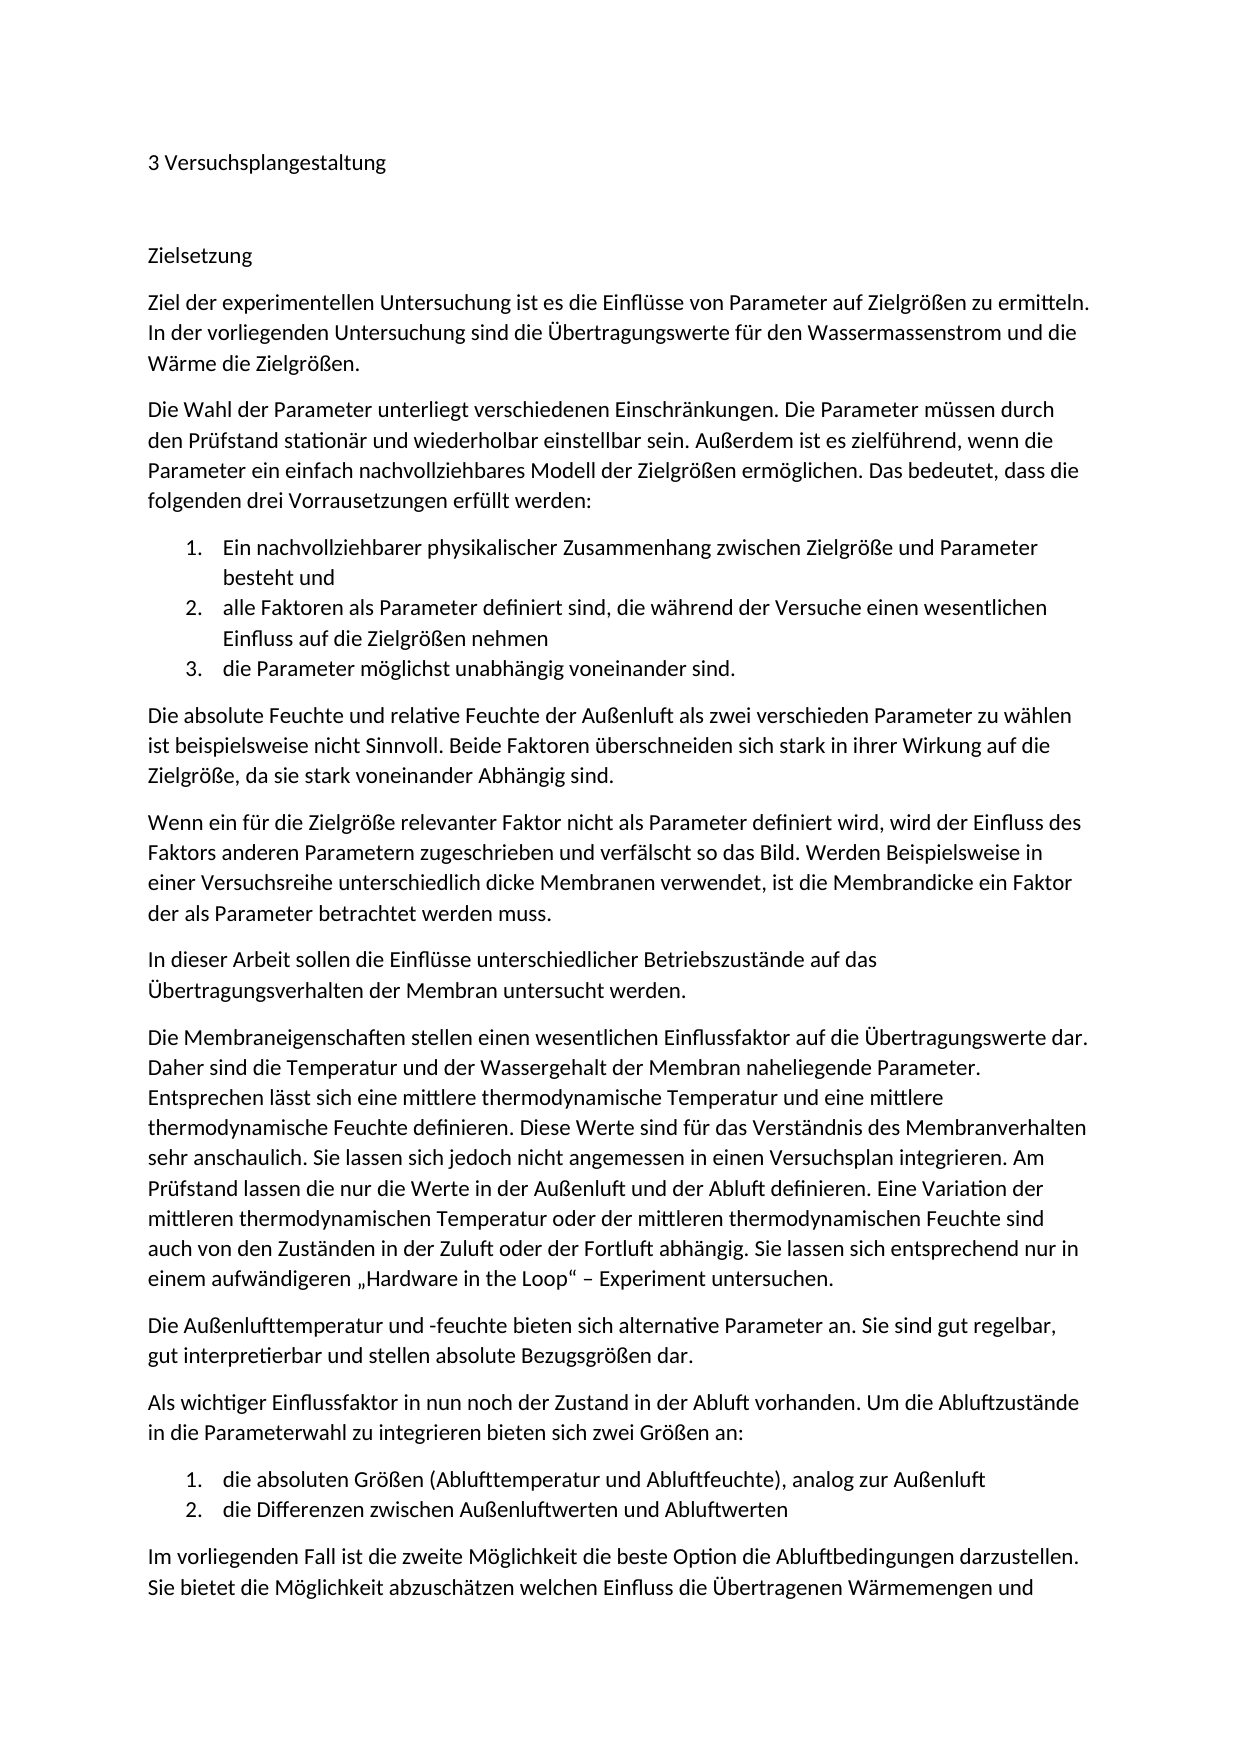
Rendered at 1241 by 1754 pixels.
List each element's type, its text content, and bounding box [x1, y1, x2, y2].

text In dieser Arbeit sollen die Einflüsse unterschiedlicher Betriebszustände auf das Übertragungsverhalten der Membran untersucht werden. [148, 946, 1093, 1004]
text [148, 1542, 1093, 1601]
text Ziel der experimentellen Untersuchung ist es die Einflüsse von Parameter auf Zielgrößen zu ermitteln. In der vorliegenden Untersuchung sind die Übertragungswerte für den Wassermassenstrom und die Wärme die Zielgrößen. [148, 288, 1093, 377]
text Die Wahl der Parameter unterliegt verschiedenen Einschränkungen. Die Parameter müssen durch den Prüfstand stationär und wiederholbar einstellbar sein. Außerdem ist es zielführend, wenn die Parameter ein einfach nachvollziehbares Modell der Zielgrößen ermöglichen. Das bedeutet, dass die folgenden drei Vorrausetzungen erfüllt werden: [148, 396, 1093, 514]
text Die absolute Feuchte und relative Feuchte der Außenluft als zwei verschieden Parameter zu wählen ist beispielsweise nicht Sinnvoll. Beide Faktoren überschneiden sich stark in ihrer Wirkung auf die Zielgröße, da sie stark voneinander Abhängig sind. [148, 701, 1093, 789]
text 3 Versuchsplangestaltung [148, 148, 1093, 176]
text Zielsetzung [148, 241, 1093, 269]
text Die Außenlufttemperatur und -feuchte bieten sich alternative Parameter an. Sie sind gut regelbar, gut interpretierbar und stellen absolute Bezugsgrößen dar. [148, 1311, 1093, 1369]
text Als wichtiger Einflussfaktor in nun noch der Zustand in der Abluft vorhanden. Um die Abluftzustände in die Parameterwahl zu integrieren bieten sich zwei Größen an: [148, 1388, 1093, 1446]
list die Parameter möglichst unabhängig voneinander sind. [185, 654, 1093, 682]
list alle Faktoren als Parameter definiert sind, die während der Versuche einen wesentlichen Einfluss auf die Zielgrößen nehmen [185, 593, 1093, 652]
list Ein nachvollziehbarer physikalischer Zusammenhang zwischen Zielgröße und Parameter besteht und [185, 533, 1093, 591]
list die Differenzen zwischen Außenluftwerten und Abluftwerten [185, 1496, 1093, 1523]
list die absoluten Größen (Ablufttemperatur und Abluftfeuchte), analog zur Außenluft [185, 1465, 1093, 1493]
text Die Membraneigenschaften stellen einen wesentlichen Einflussfaktor auf die Übertragungswerte dar. Daher sind die Temperatur und der Wassergehalt der Membran naheliegende Parameter. Entsprechen lässt sich eine mittlere thermodynamische Temperatur und eine mittlere thermodynamische Feuchte definieren. Diese Werte sind für das Verständnis des Membranverhalten sehr anschaulich. Sie lassen sich jedoch nicht angemessen in einen Versuchsplan integrieren. Am Prüfstand lassen die nur die Werte in der Außenluft und der Abluft definieren. Eine Variation der mittleren thermodynamischen Temperatur oder der mittleren thermodynamischen Feuchte sind auch von den Zuständen in der Zuluft oder der Fortluft abhängig. Sie lassen sich entsprechend nur in einem aufwändigeren „Hardware in the Loop“ – Experiment untersuchen. [148, 1023, 1093, 1292]
text Wenn ein für die Zielgröße relevanter Faktor nicht als Parameter definiert wird, wird der Einfluss des Faktors anderen Parametern zugeschrieben und verfälscht so das Bild. Werden Beispielsweise in einer Versuchsreihe unterschiedlich dicke Membranen verwendet, ist die Membrandicke ein Faktor der als Parameter betrachtet werden muss. [148, 808, 1093, 927]
